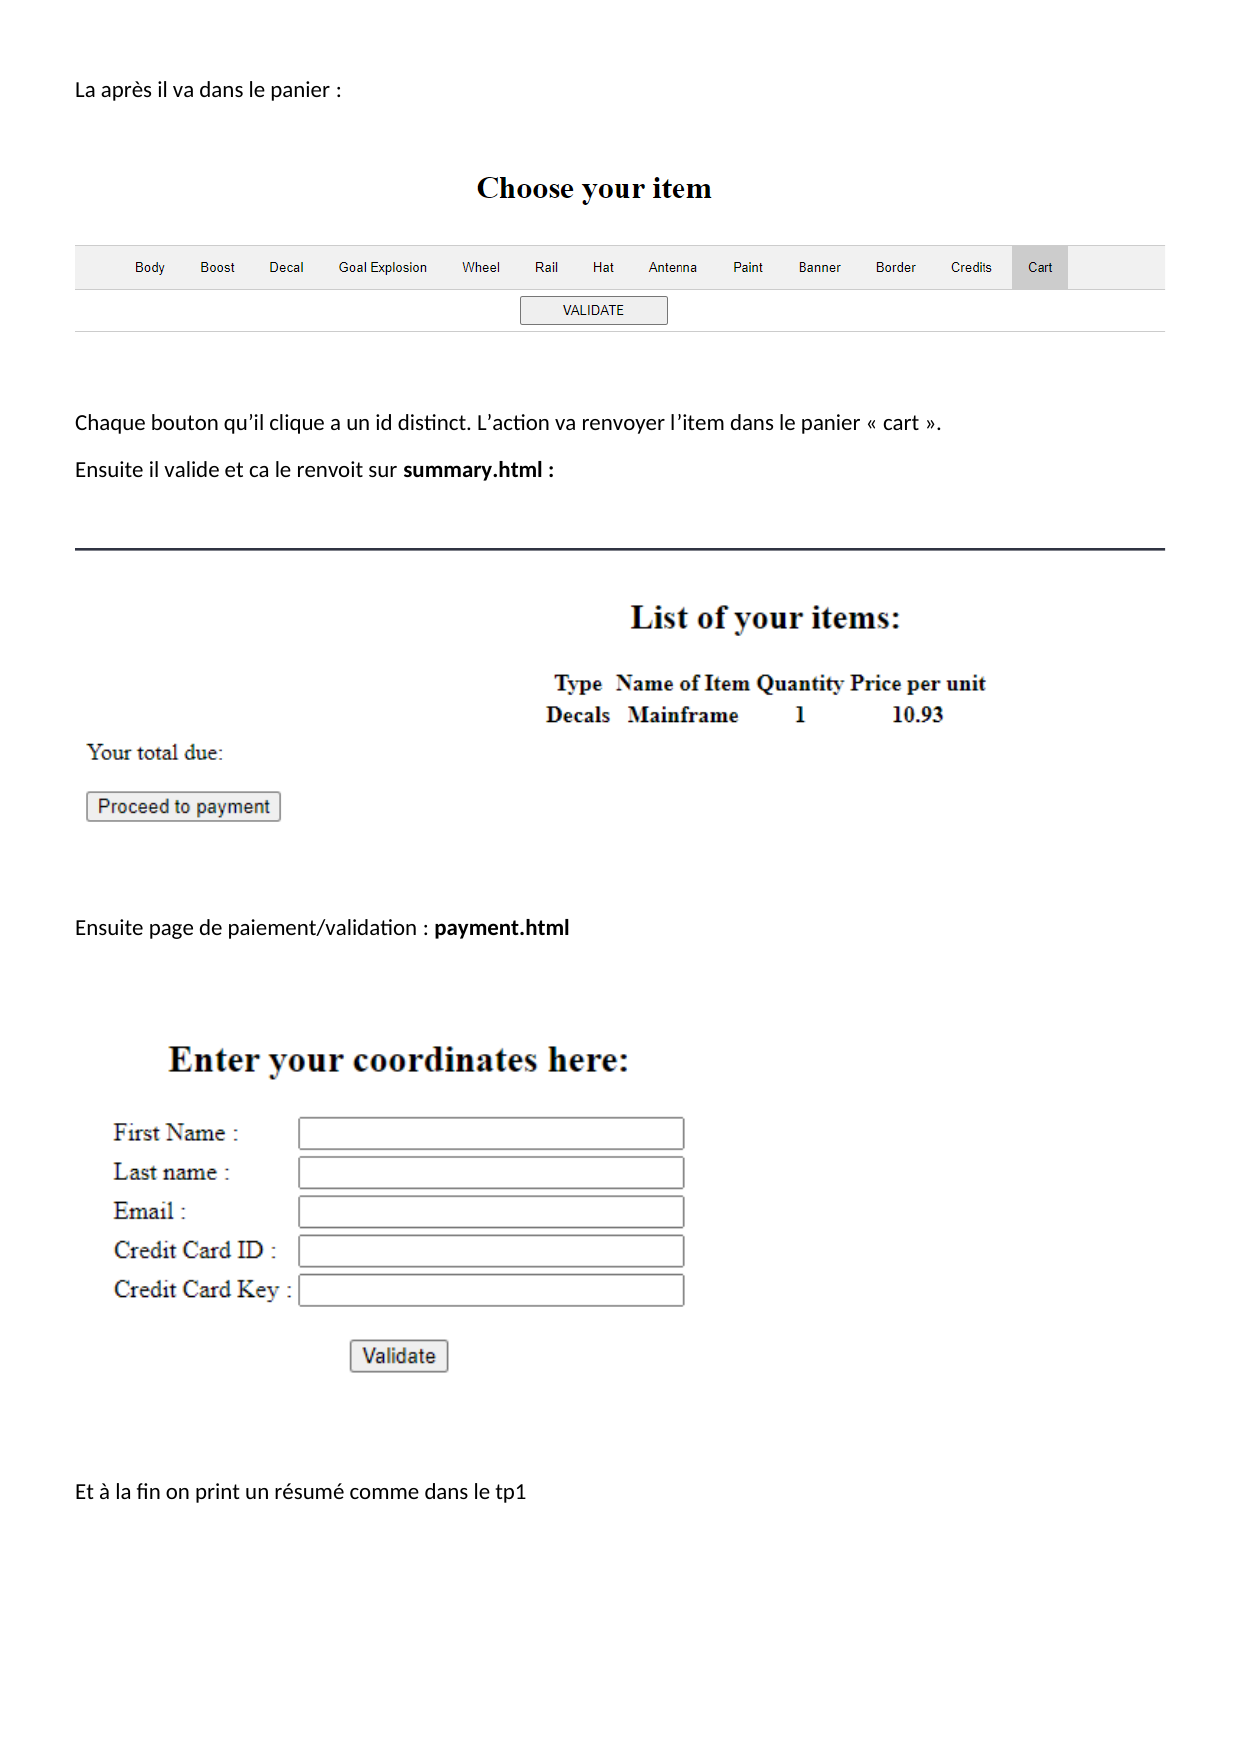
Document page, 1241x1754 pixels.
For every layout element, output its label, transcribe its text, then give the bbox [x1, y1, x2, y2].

text Chaque bouton qu’il clique a un id distinct. L’action va renvoyer l’item dans le panier « cart ». [75, 408, 1165, 436]
picture [75, 168, 1166, 389]
text La après il va dans le panier : [75, 75, 1165, 103]
text Ensuite il valide et ca le renvoit sur summary.html : [75, 455, 1165, 483]
text Et à la fin on print un résumé comme dans le tp1 [75, 1477, 1165, 1505]
picture [75, 548, 1166, 894]
picture [75, 1006, 813, 1412]
text Ensuite page de paiement/validation : payment.html [75, 913, 1165, 941]
